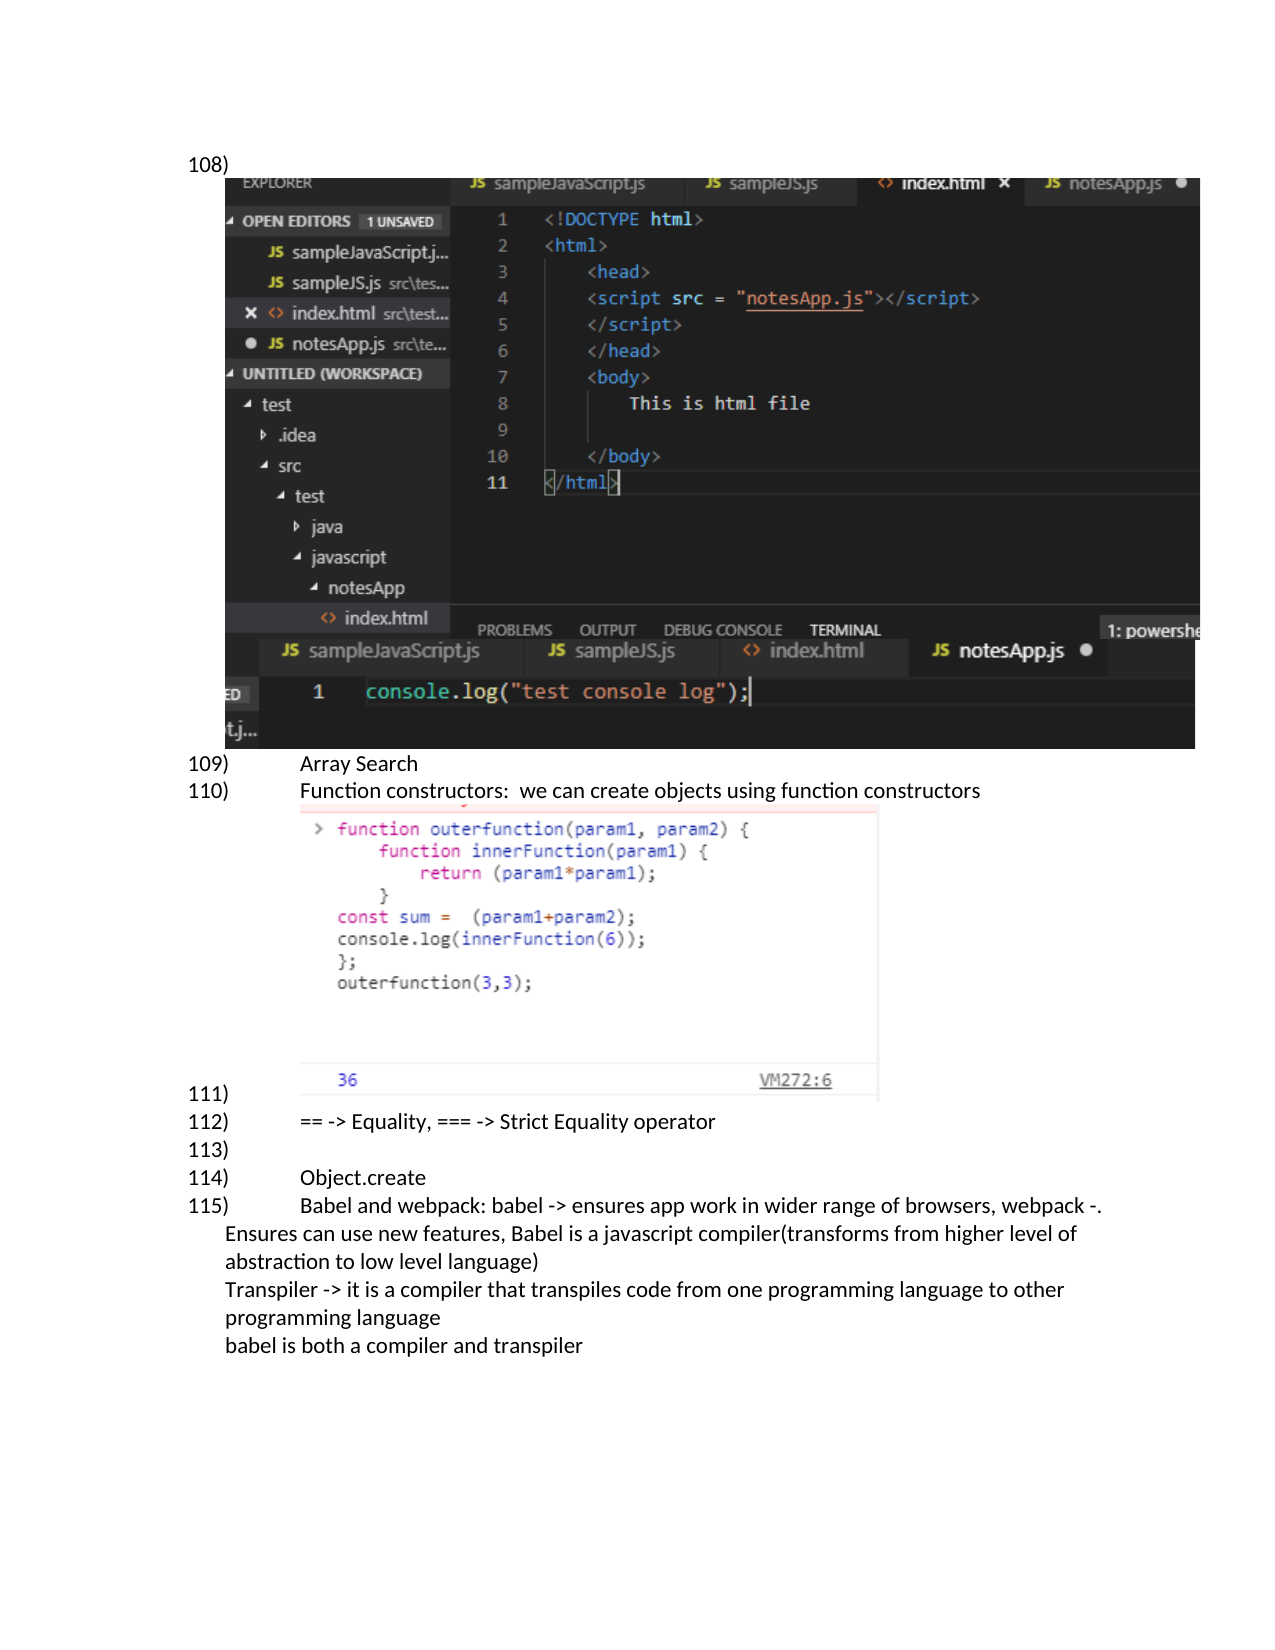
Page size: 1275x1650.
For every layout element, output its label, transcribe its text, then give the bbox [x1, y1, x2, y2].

list == -> Equality, === -> Strict Equality operator [187, 1107, 1125, 1135]
list Object.create [187, 1163, 1125, 1191]
list Babel and webpack: babel -> ensures app work in wider range of browsers, webpack -. Ensures can use new features, Babel is a javascript compiler(transforms from higher level of abstraction to low level language) Transpiler -> it is a compiler that transpiles code from one programming language to other programming language babel is both a compiler and transpiler [187, 1191, 1125, 1359]
picture [225, 178, 1200, 749]
list Array Search [187, 749, 1125, 777]
picture [300, 804, 880, 1102]
list Function constructors: we can create objects using function constructors [187, 777, 1125, 805]
